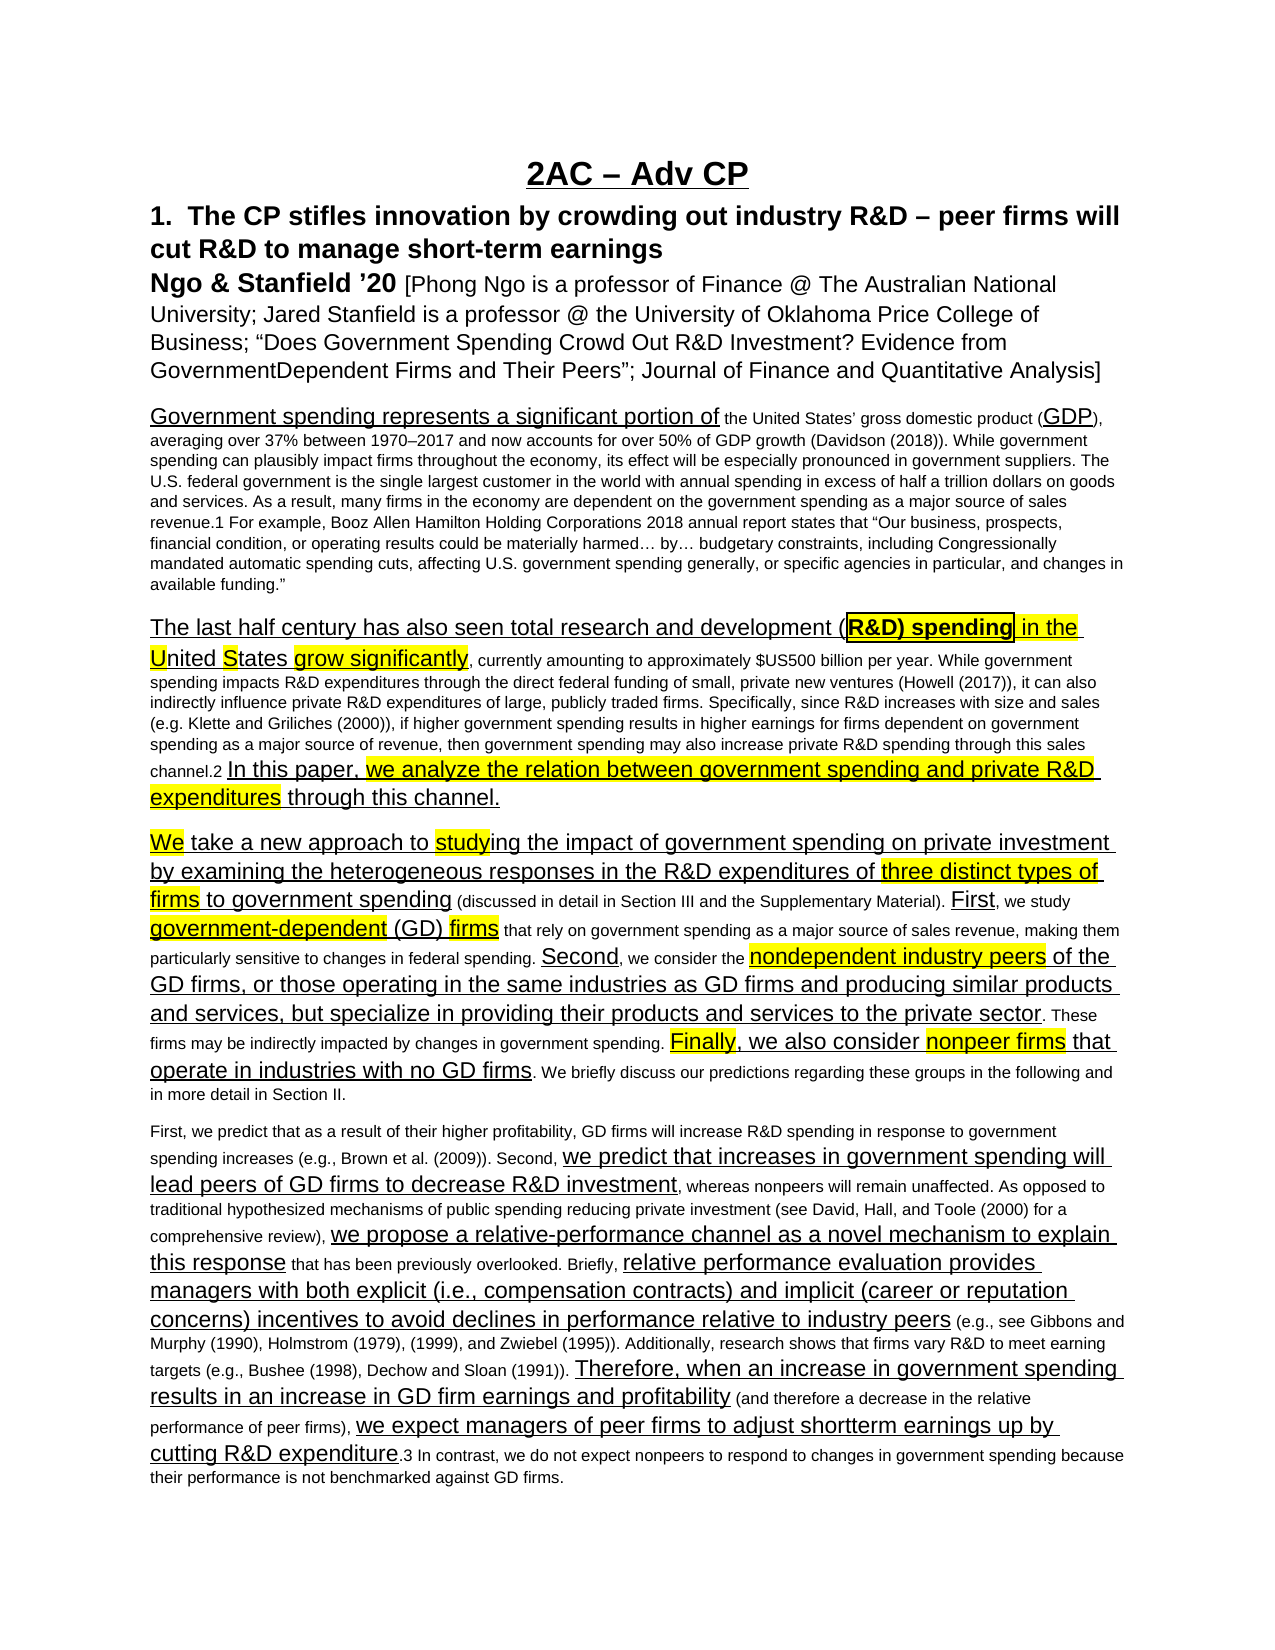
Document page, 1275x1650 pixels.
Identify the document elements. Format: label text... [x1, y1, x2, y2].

subtitle The CP stifles innovation by crowding out industry R&D – peer firms will cut R&D to manage short-term earnings [150, 200, 1125, 265]
text First, we predict that as a result of their higher profitability, GD firms will increase R&D spending in response to government spending increases (e.g., Brown et al. (2009)). Second, we predict that increases in government spending will lead peers of GD firms to decrease R&D investment, whereas nonpeers will remain unaffected. As opposed to traditional hypothesized mechanisms of public spending reducing private investment (see David, Hall, and Toole (2000) for a comprehensive review), we propose a relative-performance channel as a novel mechanism to explain this response that has been previously overlooked. Briefly, relative performance evaluation provides managers with both explicit (i.e., compensation contracts) and implicit (career or reputation concerns) incentives to avoid declines in performance relative to industry peers (e.g., see Gibbons and Murphy (1990), Holmstrom (1979), (1999), and Zwiebel (1995)). Additionally, research shows that firms vary R&D to meet earning targets (e.g., Bushee (1998), Dechow and Sloan (1991)). Therefore, when an increase in government spending results in an increase in GD firm earnings and profitability (and therefore a decrease in the relative performance of peer firms), we expect managers of peer firms to adjust shortterm earnings up by cutting R&D expenditure.3 In contrast, we do not expect nonpeers to respond to changes in government spending because their performance is not benchmarked against GD firms. [150, 1122, 1125, 1487]
subtitle 2AC – Adv CP [150, 154, 1125, 193]
text Ngo & Stanfield ’20 [Phong Ngo is a professor of Finance @ The Australian National University; Jared Stanfield is a professor @ the University of Oklahoma Price College of Business; “Does Government Spending Crowd Out R&D Investment? Evidence from GovernmentDependent Firms and Their Peers”; Journal of Finance and Quantitative Analysis] [150, 267, 1125, 384]
text Government spending represents a significant portion of the United States’ gross domestic product (GDP), averaging over 37% between 1970–2017 and now accounts for over 50% of GDP growth (Davidson (2018)). While government spending can plausibly impact firms throughout the economy, its effect will be especially pronounced in government suppliers. The U.S. federal government is the single largest customer in the world with annual spending in excess of half a trillion dollars on goods and services. As a result, many firms in the economy are dependent on the government spending as a major source of sales revenue.1 For example, Booz Allen Hamilton Holding Corporations 2018 annual report states that “Our business, prospects, financial condition, or operating results could be materially harmed… by… budgetary constraints, including Congressionally mandated automatic spending cuts, affecting U.S. government spending generally, or specific agencies in particular, and changes in available funding.” [150, 403, 1125, 594]
text The last half century has also seen total research and development (R&D) spending in the United States grow significantly, currently amounting to approximately $US500 billion per year. While government spending impacts R&D expenditures through the direct federal funding of small, private new ventures (Howell (2017)), it can also indirectly influence private R&D expenditures of large, publicly traded firms. Specifically, since R&D increases with size and sales (e.g. Klette and Griliches (2000)), if higher government spending results in higher earnings for firms dependent on government spending as a major source of revenue, then government spending may also increase private R&D spending through this sales channel.2 In this paper, we analyze the relation between government spending and private R&D expenditures through this channel. [150, 612, 1125, 810]
text We take a new approach to studying the impact of government spending on private investment by examining the heterogeneous responses in the R&D expenditures of three distinct types of firms to government spending (discussed in detail in Section III and the Supplementary Material). First, we study government-dependent (GD) firms that rely on government spending as a major source of sales revenue, making them particularly sensitive to changes in federal spending. Second, we consider the nondependent industry peers of the GD firms, or those operating in the same industries as GD firms and producing similar products and services, but specialize in providing their products and services to the private sector. These firms may be indirectly impacted by changes in government spending. Finally, we also consider nonpeer firms that operate in industries with no GD firms. We briefly discuss our predictions regarding these groups in the following and in more detail in Section II. [150, 829, 1125, 1104]
